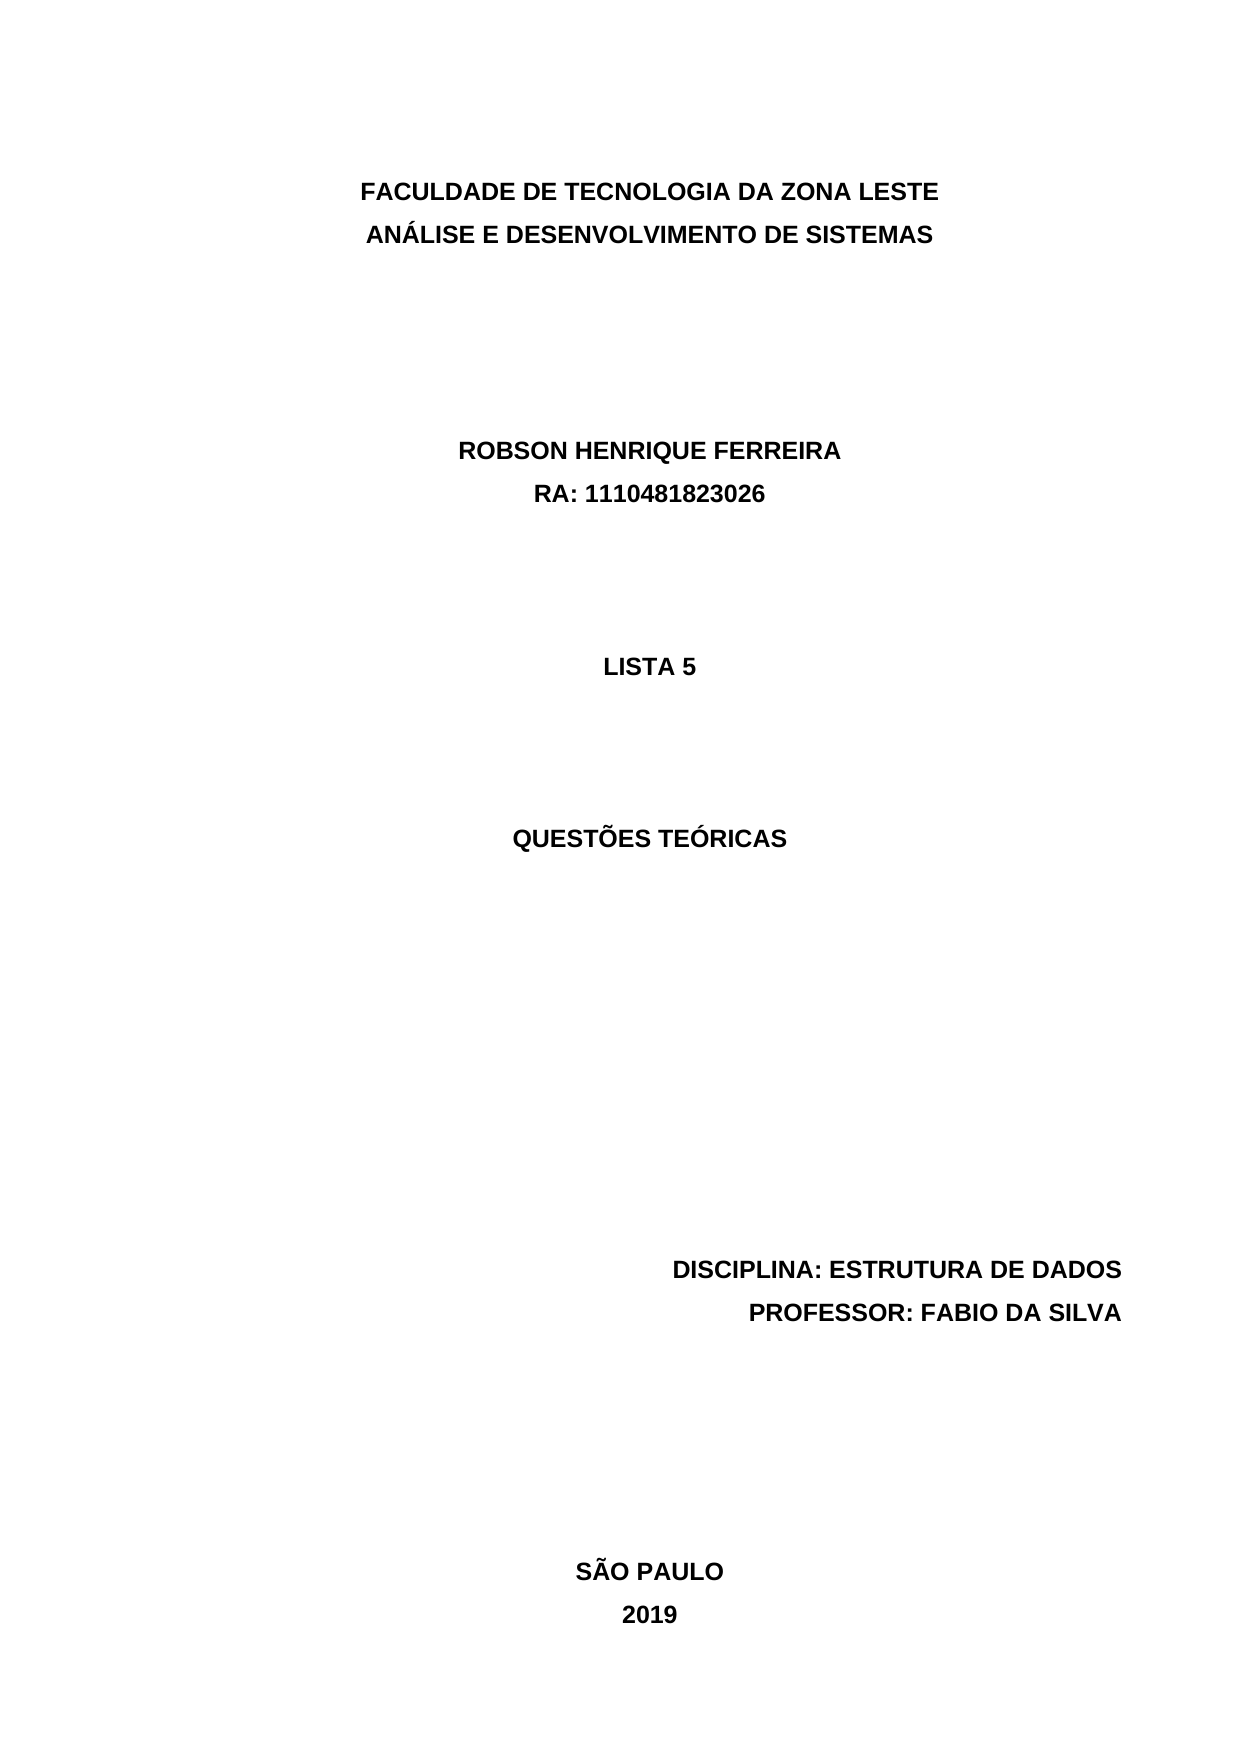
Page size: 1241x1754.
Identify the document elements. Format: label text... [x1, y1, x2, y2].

text DISCIPLINA: ESTRUTURA DE DADOS [177, 1255, 1122, 1284]
text QUESTÕES TEÓRICAS [177, 824, 1122, 853]
text SÃO PAULO [177, 1557, 1122, 1586]
text RA: 1110481823026 [177, 479, 1122, 508]
text PROFESSOR: FABIO DA SILVA [177, 1298, 1122, 1327]
text ROBSON HENRIQUE FERREIRA [177, 436, 1122, 465]
text FACULDADE DE TECNOLOGIA DA ZONA LESTE [177, 177, 1122, 206]
text ANÁLISE E DESENVOLVIMENTO DE SISTEMAS [177, 220, 1122, 249]
text 2019 [177, 1600, 1122, 1629]
text LISTA 5 [177, 652, 1122, 680]
